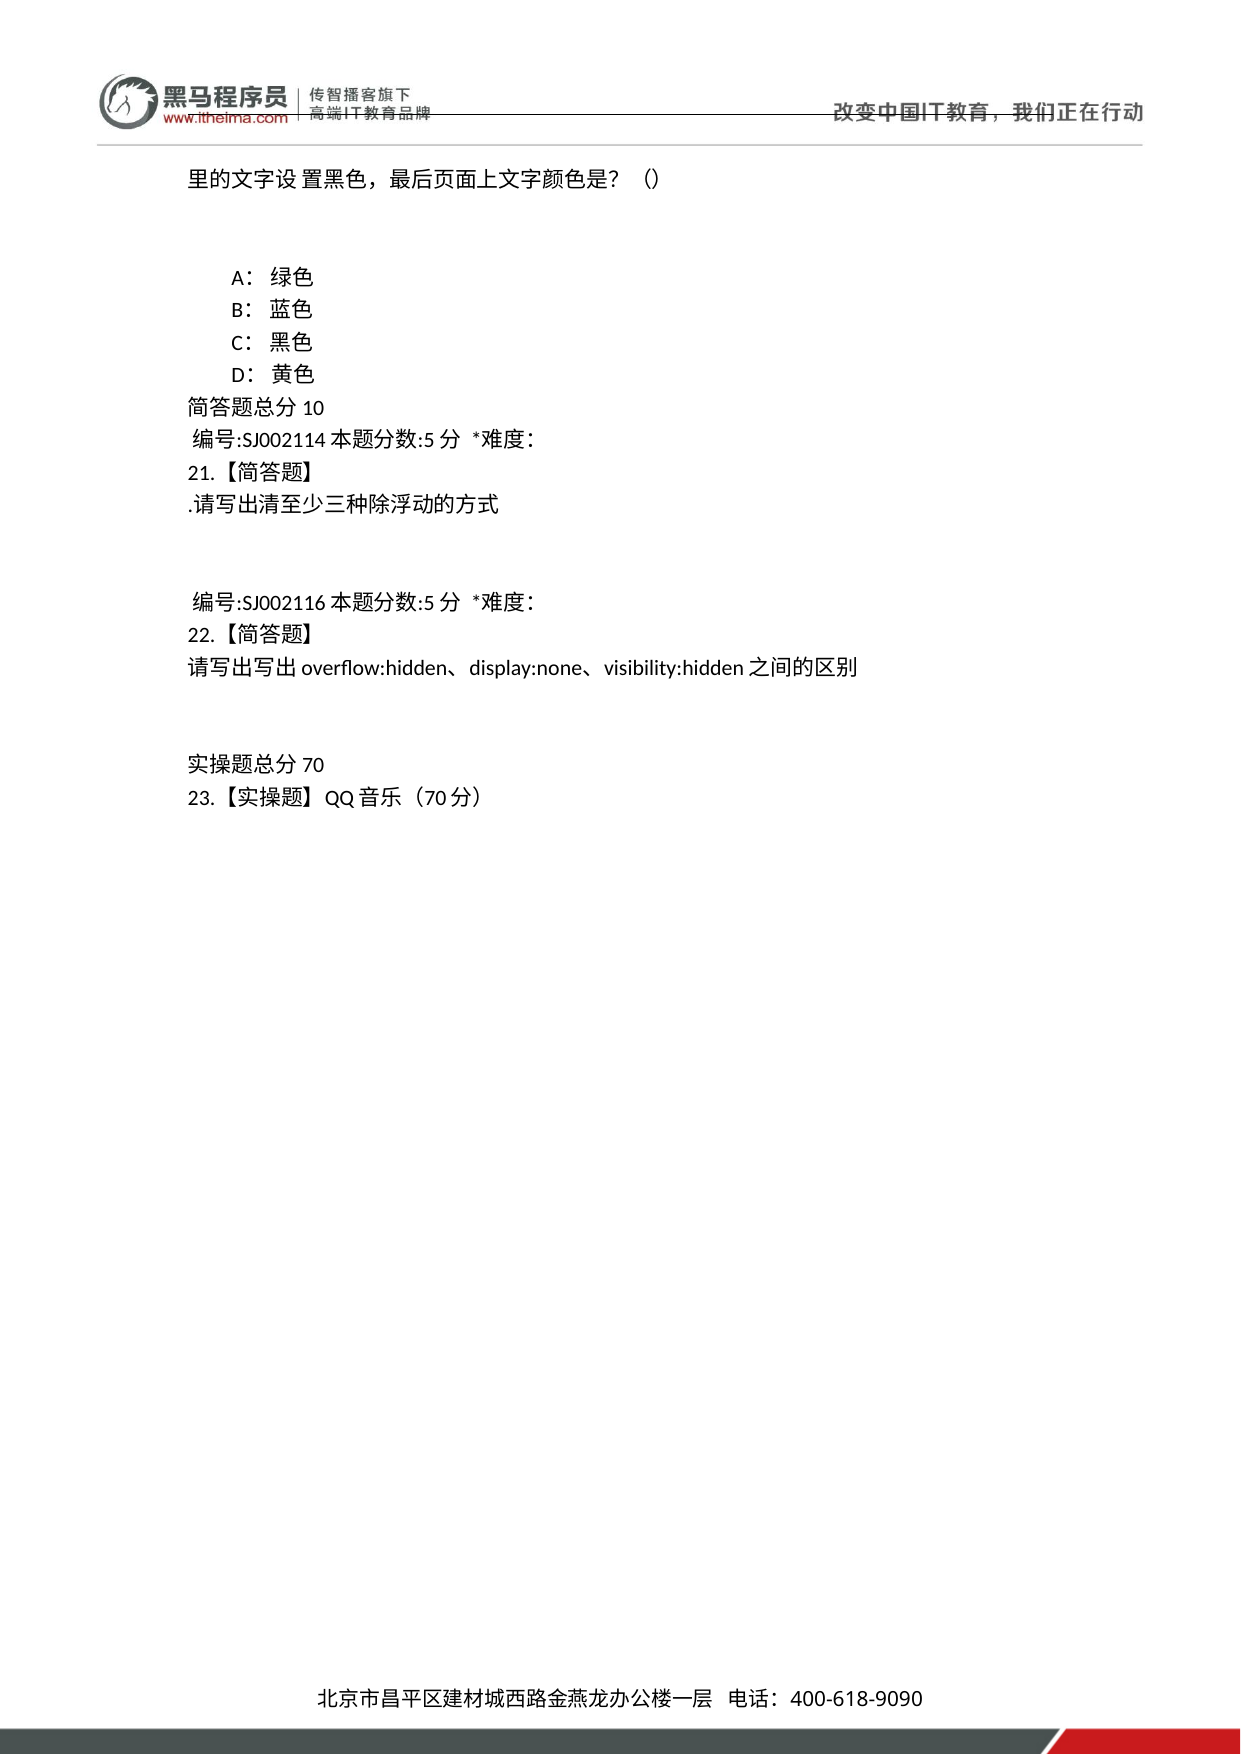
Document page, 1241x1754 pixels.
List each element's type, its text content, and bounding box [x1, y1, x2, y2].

text 如果先给p标签里的文字颜色设置黄色，后给p标签里的文字颜色设置蓝色，再把p标签里的文字设 置黑色，最后页面上文字颜色是？（） [187, 162, 1053, 194]
text 22.【简答题】 [187, 617, 1053, 649]
text A： 绿色 [187, 259, 1053, 292]
text 编号:SJ002114本题分数:5分 *难度： [187, 422, 1053, 454]
text 23.【实操题】QQ音乐（70分） [187, 779, 1053, 812]
text 实操题总分 70 [187, 747, 1053, 779]
text 编号:SJ002116本题分数:5分 *难度： [187, 584, 1053, 617]
text 简答题总分 10 [187, 389, 1053, 422]
picture [0, 3, 1241, 153]
text B： 蓝色 [187, 292, 1053, 324]
picture [0, 1669, 1241, 1754]
text .请写出清至少三种除浮动的方式 [187, 487, 1053, 519]
text 请写出写出overflow:hidden、display:none、visibility:hidden之间的区别 [187, 649, 1053, 682]
text 21.【简答题】 [187, 454, 1053, 487]
text C： 黑色 [187, 324, 1053, 357]
text D： 黄色 [187, 357, 1053, 389]
